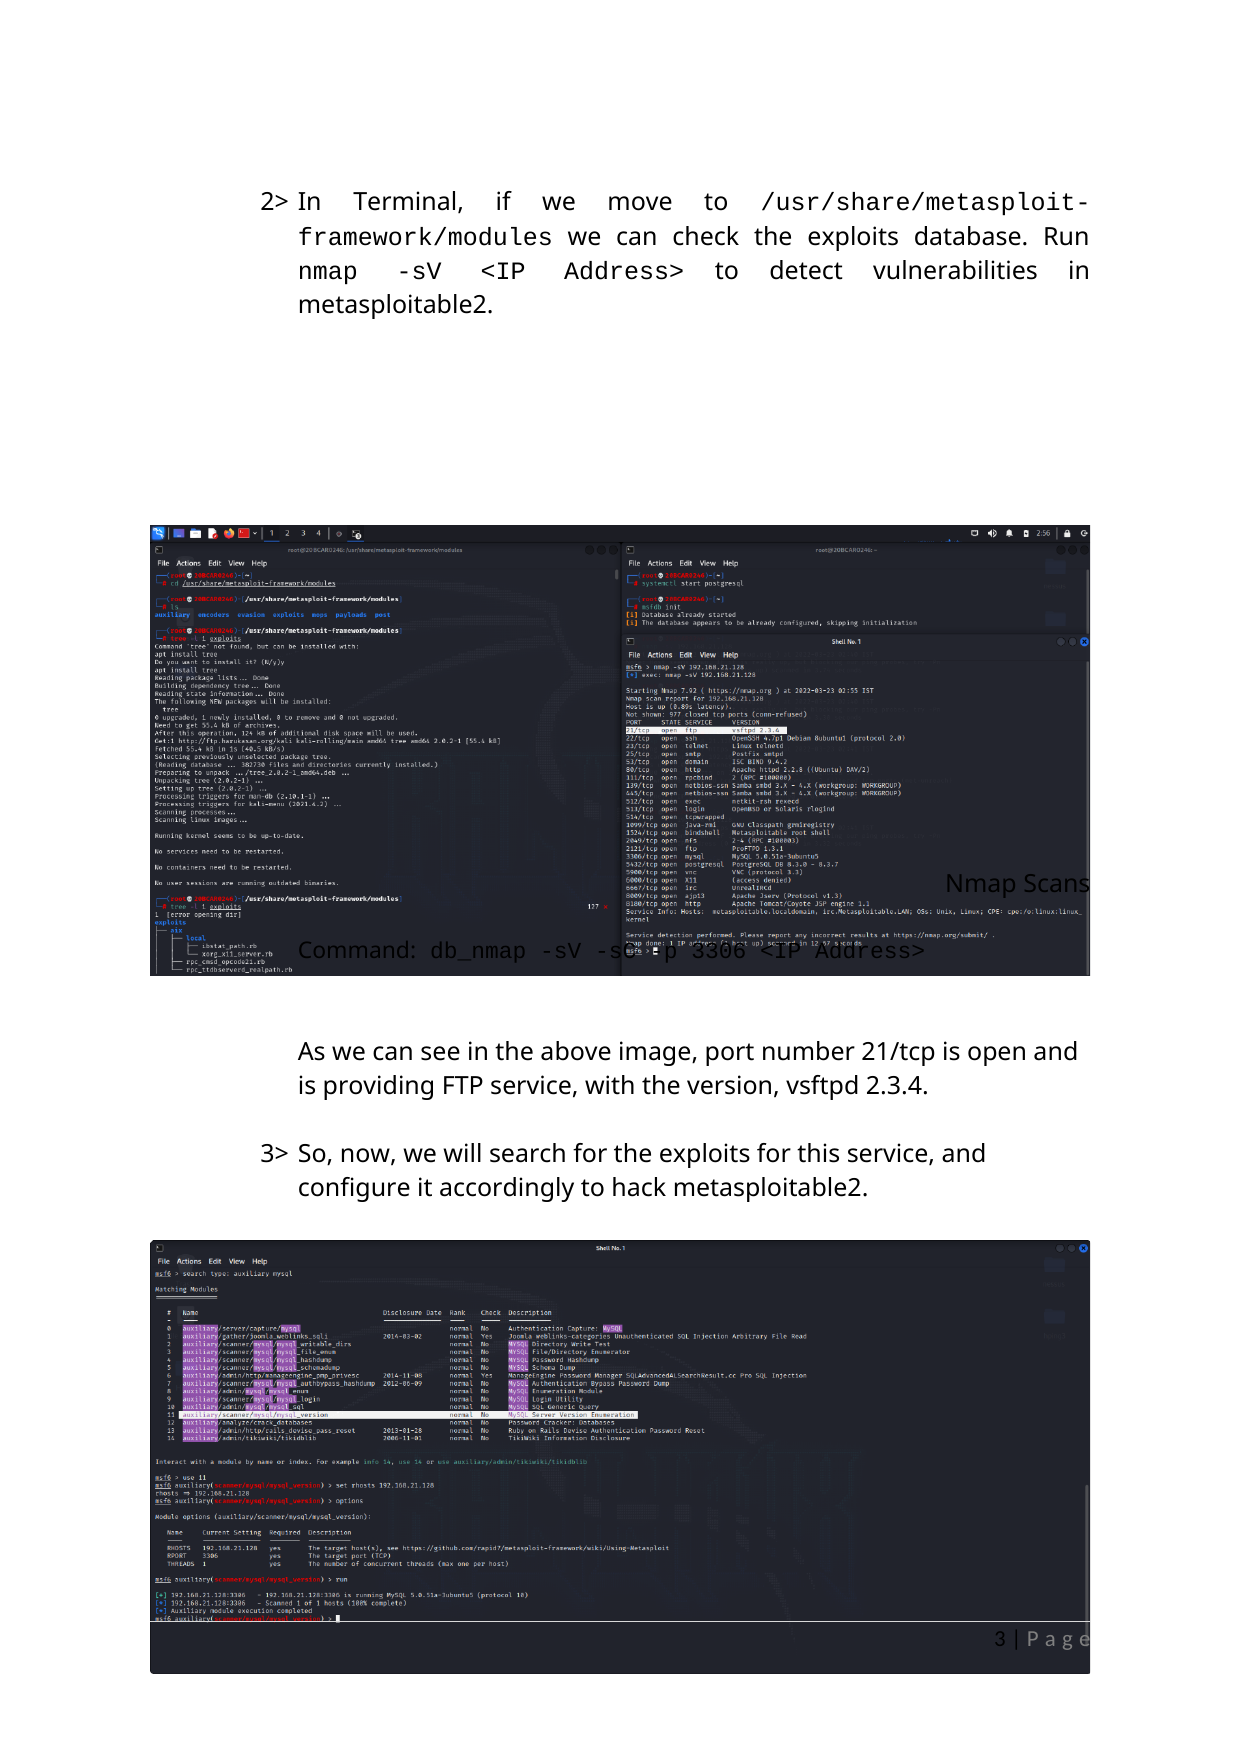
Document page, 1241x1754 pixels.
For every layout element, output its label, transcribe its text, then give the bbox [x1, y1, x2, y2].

list So, now, we will search for the exploits for this service, and configure it accordingly to hack metasploitable2. [260, 1136, 1090, 1204]
list In Terminal, if we move to /usr/share/metasploit-framework/modules we can check the exploits database. Run nmap -sV <IP Address> to detect vulnerabilities in metasploitable2. [260, 184, 1090, 321]
list As we can see in the above image, port number 21/tcp is open and is providing FTP service, with the version, vsftpd 2.3.4. [298, 1033, 1090, 1102]
picture [150, 1240, 1091, 1674]
text Nmap Scans [150, 866, 1090, 900]
list Command: db_nmap -sV -sC -p 3306 <IP Address> [298, 934, 1090, 965]
picture [150, 525, 1091, 976]
